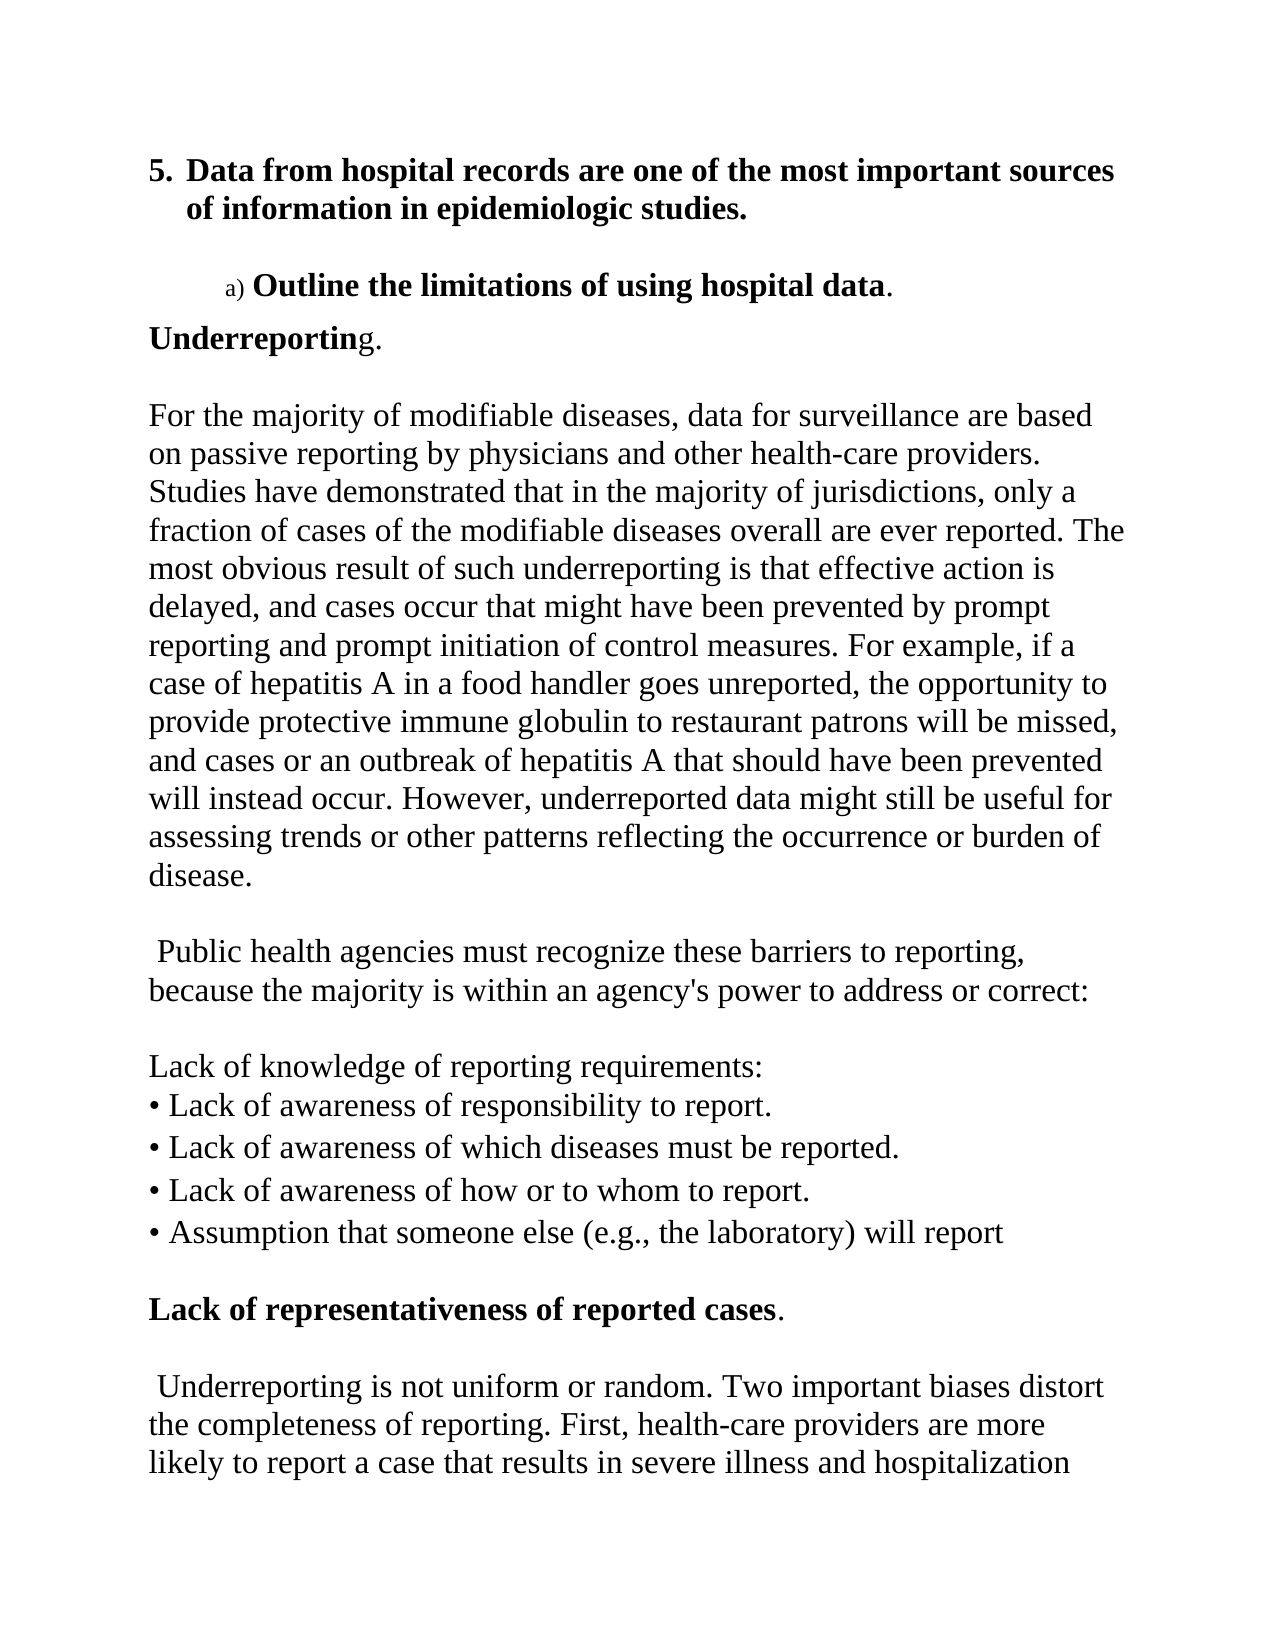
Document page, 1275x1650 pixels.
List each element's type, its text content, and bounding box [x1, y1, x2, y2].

text • Lack of awareness of how or to whom to report. [148, 1170, 1126, 1208]
list Outline the limitations of using hospital data. [225, 265, 1121, 304]
text • Lack of awareness of which diseases must be reported. [148, 1128, 1126, 1166]
text Public health agencies must recognize these barriers to reporting, because the majority is within an agency's power to address or correct: [148, 932, 1126, 1008]
text For the majority of modifiable diseases, data for surveillance are based on passive reporting by physicians and other health-care providers. Studies have demonstrated that in the majority of jurisdictions, only a fraction of cases of the modifiable diseases overall are ever reported. The most obvious result of such underreporting is that effective action is delayed, and cases occur that might have been prevented by prompt reporting and prompt initiation of control measures. For example, if a case of hepatitis A in a food handler goes unreported, the opportunity to provide protective immune globulin to restaurant patrons will be missed, and cases or an outbreak of hepatitis A that should have been prevented will instead occur. However, underreported data might still be useful for assessing trends or other patterns reflecting the occurrence or burden of disease. [148, 395, 1126, 893]
text • Assumption that someone else (e.g., the laboratory) will report [148, 1213, 1126, 1251]
list Data from hospital records are one of the most important sources of information in epidemiologic studies. [148, 150, 1126, 227]
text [148, 1366, 1126, 1481]
text Lack of knowledge of reporting requirements: [148, 1047, 1126, 1085]
text Lack of representativeness of reported cases. [148, 1289, 1126, 1328]
text Underreporting. [148, 318, 1126, 357]
text • Lack of awareness of responsibility to report. [148, 1085, 1126, 1123]
